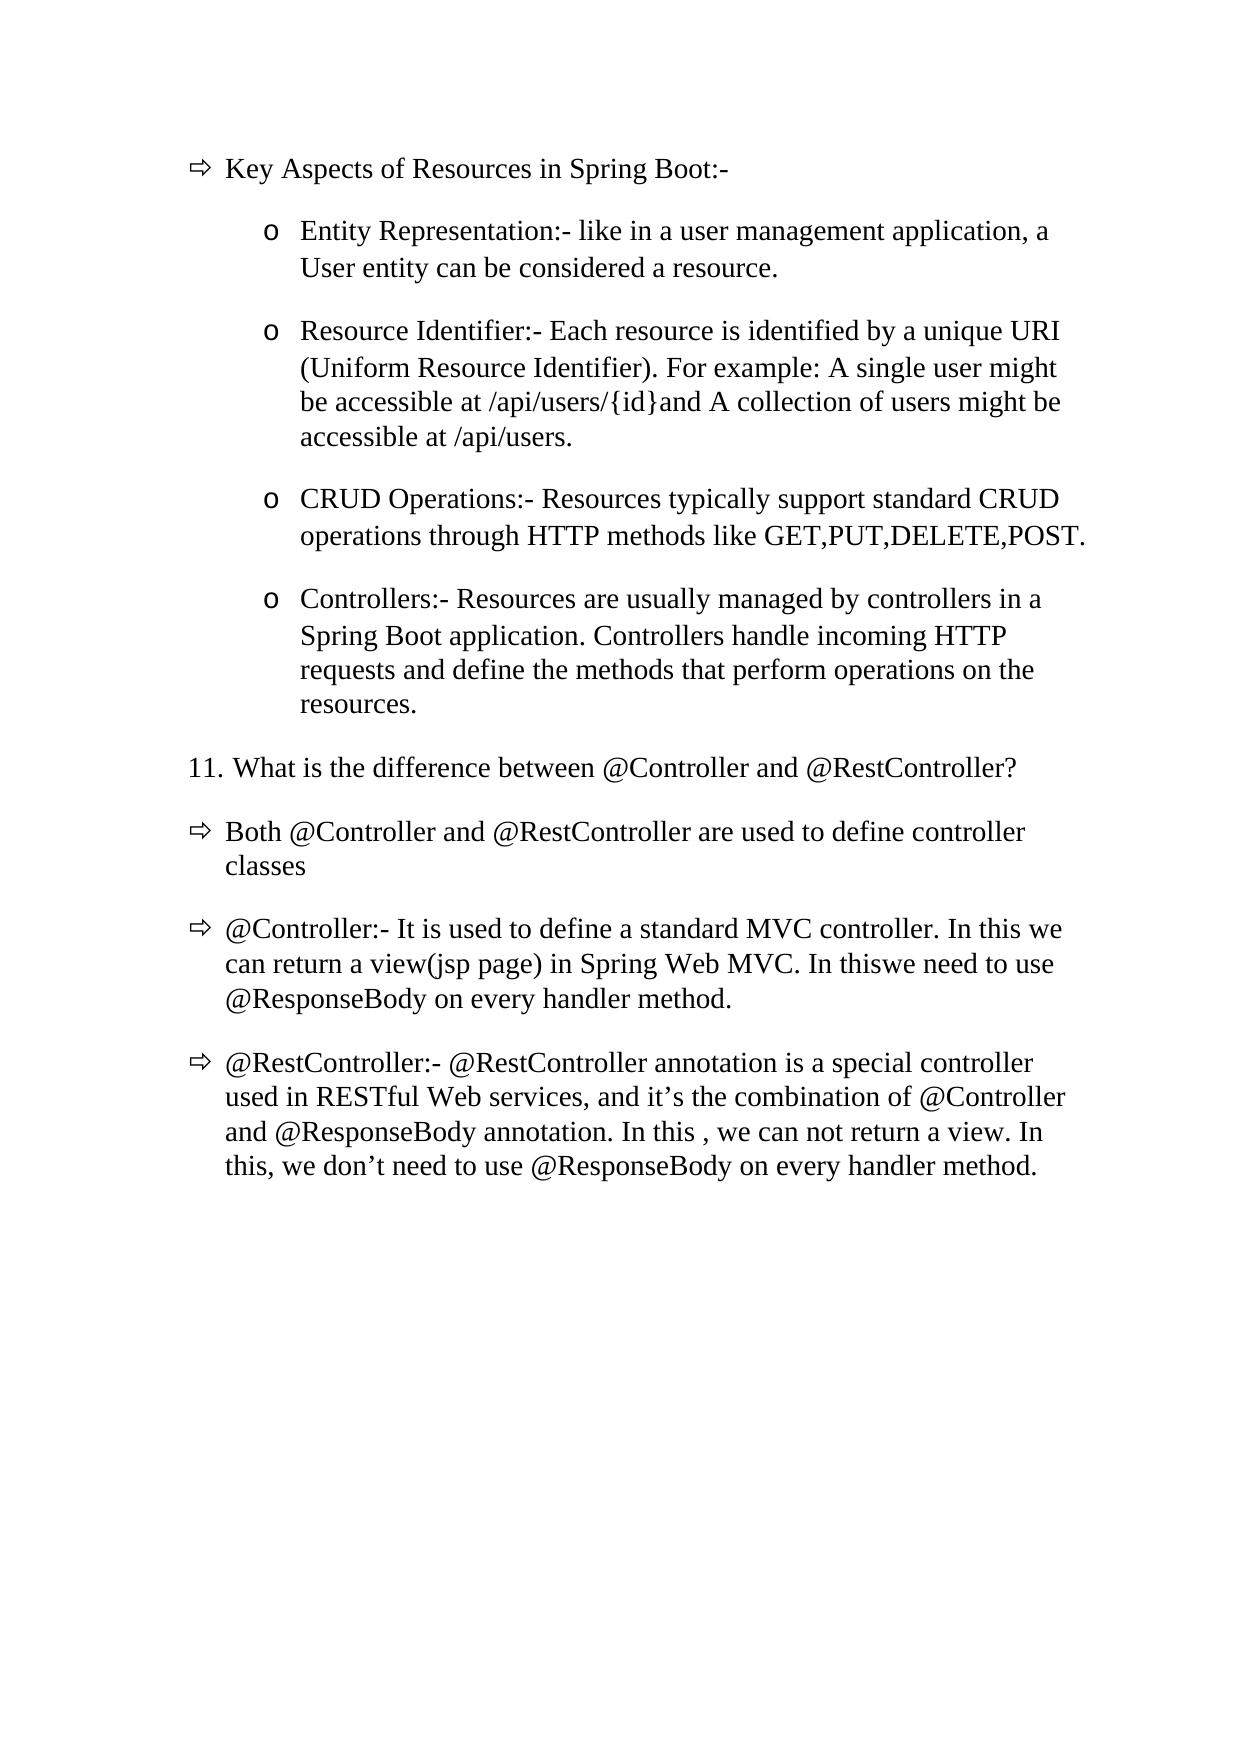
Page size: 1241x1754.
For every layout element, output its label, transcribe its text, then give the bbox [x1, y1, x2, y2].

list @RestController:- @RestController annotation is a special controller used in RESTful Web services, and it’s the combination of @Controller and @ResponseBody annotation. In this , we can not return a view. In this, we don’t need to use @ResponseBody on every handler method. [187, 1044, 1090, 1182]
list Both @Controller and @RestController are used to define controller classes [187, 813, 1090, 882]
list @Controller:- It is used to define a standard MVC controller. In this we can return a view(jsp page) in Spring Web MVC. In thiswe need to use @ResponseBody on every handler method. [187, 911, 1090, 1015]
list CRUD Operations:- Resources typically support standard CRUD operations through HTTP methods like GET,PUT,DELETE,POST. [262, 481, 1090, 552]
list Controllers:- Resources are usually managed by controllers in a Spring Boot application. Controllers handle incoming HTTP requests and define the methods that perform operations on the resources. [262, 581, 1090, 720]
list What is the difference between @Controller and @RestController? [187, 749, 1090, 784]
list Key Aspects of Resources in Spring Boot:- [187, 150, 1090, 184]
list Entity Representation:- like in a user management application, a User entity can be considered a resource. [262, 213, 1090, 284]
list Resource Identifier:- Each resource is identified by a unique URI (Uniform Resource Identifier). For example: A single user might be accessible at /api/users/{id}and A collection of users might be accessible at /api/users. [262, 313, 1090, 452]
